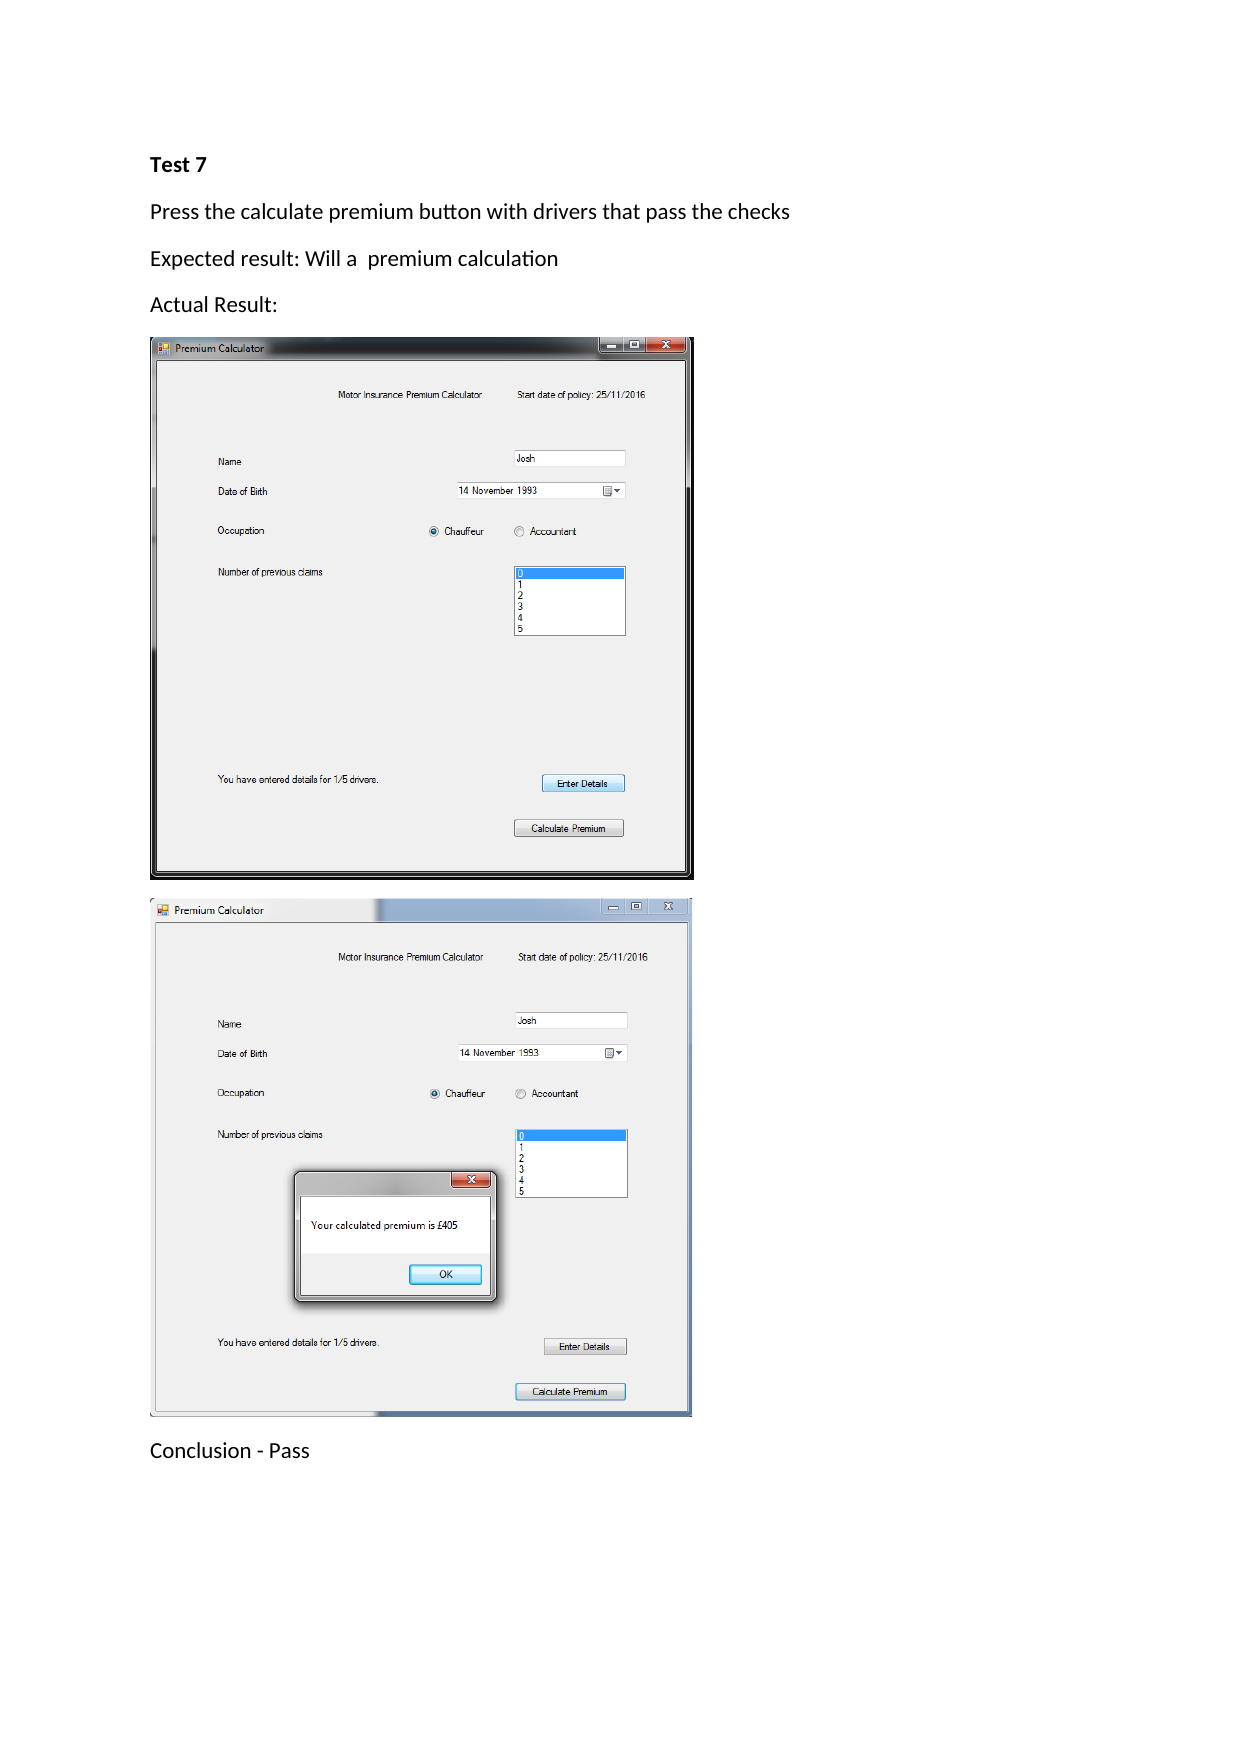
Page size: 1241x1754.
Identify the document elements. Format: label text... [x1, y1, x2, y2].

text Actual Result: [150, 291, 1090, 319]
text Test 7 [150, 150, 1090, 178]
text Press the calculate premium button with drivers that pass the checks [150, 197, 1090, 225]
picture [150, 337, 694, 880]
text Expected result: Will a premium calculation [150, 244, 1090, 272]
picture [150, 898, 693, 1417]
text Conclusion - Pass [150, 1436, 1090, 1464]
